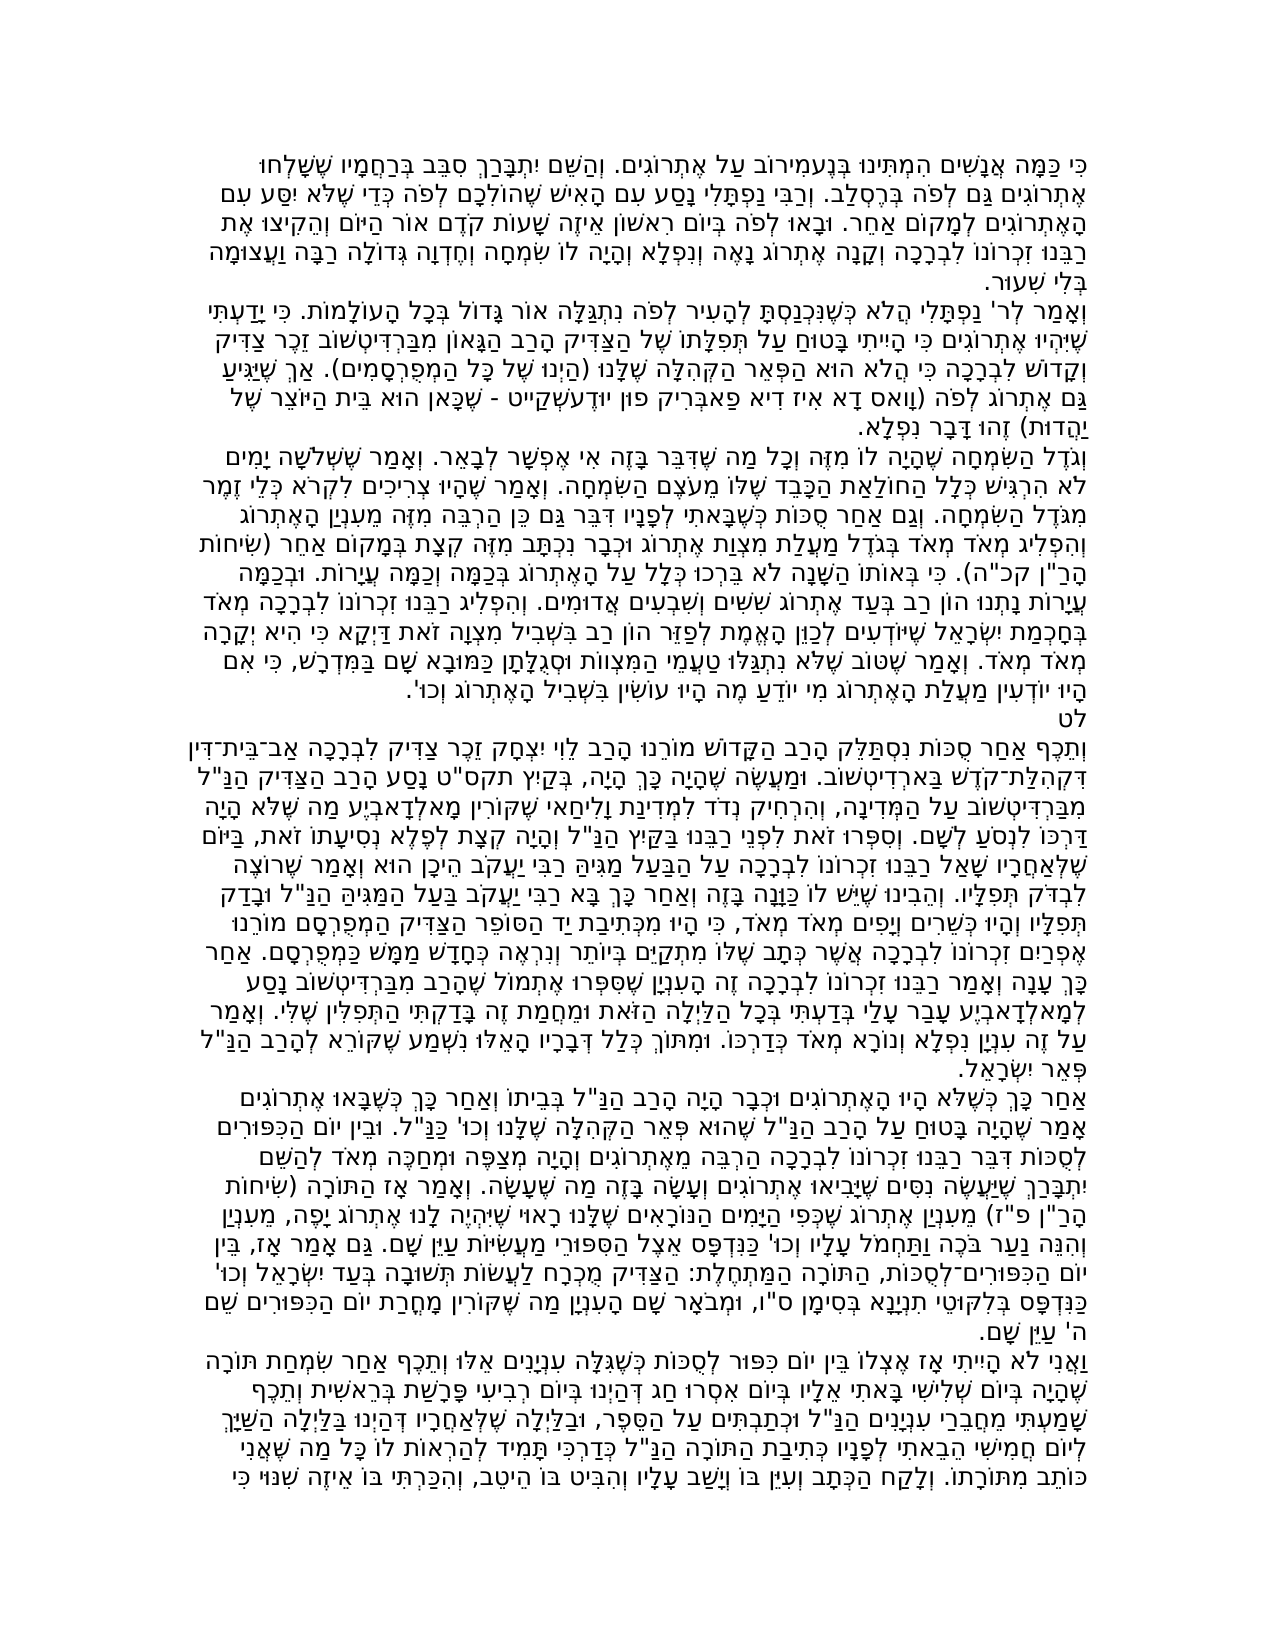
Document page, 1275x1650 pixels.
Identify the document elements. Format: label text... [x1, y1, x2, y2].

text וְגֹדֶל הַשִּׂמְחָה שֶׁהָיָה לוֹ מִזֶּה וְכָל מַה שֶּׁדִּבֵּר בָּזֶה אִי אֶפְשָׁר לְבָאֵר. וְאָמַר שֶׁשְּׁלֹשָׁה יָמִים לֹא הִרְגִּישׁ כְּלָל הַחוֹלַאַת הַכָּבֵד שֶׁלּוֹ מֵעֹצֶם הַשִּׂמְחָה. וְאָמַר שֶׁהָיוּ צְרִיכִים לִקְרֹא כְּלֵי זֶמֶר מִגֹּדֶל הַשִּׂמְחָה. וְגַם אַחַר סֻכּוֹת כְּשֶׁבָּאתִי לְפָנָיו דִּבֵּר גַּם כֵּן הַרְבֵּה מִזֶּה מֵעִנְיַן הָאֶתְרוֹג וְהִפְלִיג מְאֹד מְאֹד בְּגֹדֶל מַעֲלַת מִצְוַת אֶתְרוֹג וּכְבָר נִכְתָּב מִזֶּה קְצָת בְּמָקוֹם אַחֵר (שִׂיחוֹת הָרַ"ן קכ"ה). כִּי בְּאוֹתוֹ הַשָּׁנָה לֹא בֵּרְכוּ כְּלָל עַל הָאֶתְרוֹג בְּכַמָּה וְכַמָּה עֲיָרוֹת. וּבְכַמָּה עֲיָרוֹת נָתְנוּ הוֹן רַב בְּעַד אֶתְרוֹג שִׁשִּׁים וְשִׁבְעִים אֲדוּמִים. וְהִפְלִיג רַבֵּנוּ זִכְרוֹנוֹ לִבְרָכָה מְאֹד בְּחָכְמַת יִשְׂרָאֵל שֶׁיּוֹדְעִים לְכַוֵּן הָאֱמֶת לְפַזֵּר הוֹן רַב בִּשְׁבִיל מִצְוָה זֹאת דַּיְקָא כִּי הִיא יְקָרָה מְאֹד מְאֹד. וְאָמַר שֶׁטּוֹב שֶׁלֹּא נִתְגַּלּוּ טַעֲמֵי הַמִּצְווֹת וּסְגֻלָּתָן כַּמּוּבָא שָׁם בַּמִּדְרָשׁ, כִּי אִם הָיוּ יוֹדְעִין מַעֲלַת הָאֶתְרוֹג מִי יוֹדֵעַ מֶה הָיוּ עוֹשִׂין בִּשְׁבִיל הָאֶתְרוֹג וְכוּ'. [187, 442, 1087, 704]
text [187, 1346, 1087, 1492]
text וְתֵכֶף אַחַר סֻכּוֹת נִסְתַּלֵּק הָרַב הַקָּדוֹשׁ מוֹרֵנוּ הָרַב לֵוִי יִצְחָק זֵכֶר צַדִּיק לִבְרָכָה אַב־בֵּית־דִּין דִּקְהִלַּת־קֹדֶשׁ בַּארְדִיטְשׁוֹב. וּמַעֲשֶׂה שֶׁהָיָה כָּךְ הָיָה, בְּקַיִץ תקס"ט נָסַע הָרַב הַצַּדִּיק הַנַּ"ל מִבַּרְדִּיטְשׁוֹב עַל הַמְּדִינָה, וְהִרְחִיק נְדֹד לִמְדִינַת וָלִיחַאי שֶׁקּוֹרִין מָאלְדָאבְיֶע מַה שֶּׁלֹּא הָיָה דַּרְכּוֹ לִנְסֹעַ לְשָׁם. וְסִפְּרוּ זֹאת לִפְנֵי רַבֵּנוּ בַּקַּיִץ הַנַּ"ל וְהָיָה קְצָת לְפֶלֶא נְסִיעָתוֹ זֹאת, בַּיּוֹם שֶׁלְּאַחֲרָיו שָׁאַל רַבֵּנוּ זִכְרוֹנוֹ לִבְרָכָה עַל הַבַּעַל מַגִּיהַּ רַבִּי יַעֲקֹב הֵיכָן הוּא וְאָמַר שֶׁרוֹצֶה לִבְדֹּק תְּפִלָּיו. וְהֵבִינוּ שֶׁיֵּשׁ לוֹ כַּוָּנָה בָּזֶה וְאַחַר כָּךְ בָּא רַבִּי יַעֲקֹב בַּעַל הַמַּגִּיהַּ הַנַּ"ל וּבָדַק תְּפִלָּיו וְהָיוּ כְּשֵׁרִים וְיָפִים מְאֹד מְאֹד, כִּי הָיוּ מִכְּתִיבַת יַד הַסּוֹפֵר הַצַּדִּיק הַמְפֻרְסָם מוֹרֵנוּ אֶפְרַיִם זִכְרוֹנוֹ לִבְרָכָה אֲשֶׁר כְּתָב שֶׁלּוֹ מִתְקַיֵּם בְּיוֹתֵר וְנִרְאֶה כְּחָדָשׁ מַמָּשׁ כַּמְפֻרְסָם. אַחַר כָּךְ עָנָה וְאָמַר רַבֵּנוּ זִכְרוֹנוֹ לִבְרָכָה זֶה הָעִנְיָן שֶׁסִּפְּרוּ אֶתְמוֹל שֶׁהָרַב מִבַּרְדִּיטְשׁוֹב נָסַע לְמָאלְדָאבְיֶע עָבַר עָלַי בְּדַעְתִּי בְּכָל הַלַּיְלָה הַזֹּאת וּמֵחֲמַת זֶה בָּדַקְתִּי הַתְּפִלִּין שֶׁלִּי. וְאָמַר עַל זֶה עִנְיָן נִפְלָא וְנוֹרָא מְאֹד כְּדַרְכּוֹ. וּמִתּוֹךְ כְּלַל דְּבָרָיו הָאֵלּוּ נִשְׁמַע שֶׁקּוֹרֵא לְהָרַב הַנַּ"ל פְּאֵר יִשְׂרָאֵל. [187, 733, 1087, 1083]
text אַחַר כָּךְ כְּשֶׁלֹּא הָיוּ הָאֶתְרוֹגִים וּכְבָר הָיָה הָרַב הַנַּ"ל בְּבֵיתוֹ וְאַחַר כָּךְ כְּשֶׁבָּאוּ אֶתְרוֹגִים אָמַר שֶׁהָיָה בָּטוּחַ עַל הָרַב הַנַּ"ל שֶׁהוּא פְּאֵר הַקְּהִלָּה שֶׁלָּנוּ וְכוּ' כַּנַּ"ל. וּבֵין יוֹם הַכִּפּוּרִים לְסֻכּוֹת דִּבֵּר רַבֵּנוּ זִכְרוֹנוֹ לִבְרָכָה הַרְבֵּה מֵאֶתְרוֹגִים וְהָיָה מְצַפֶּה וּמְחַכֶּה מְאֹד לְהַשֵּׁם יִתְבָּרַךְ שֶׁיַּעֲשֶׂה נִסִּים שֶׁיָּבִיאוּ אֶתְרוֹגִים וְעָשָׂה בָּזֶה מַה שֶּׁעָשָׂה. וְאָמַר אָז הַתּוֹרָה (שִׂיחוֹת הָרַ"ן פ"ז) מֵעִנְיַן אֶתְרוֹג שֶׁכְּפִי הַיָּמִים הַנּוֹרָאִים שֶׁלָּנוּ רָאוּי שֶׁיִּהְיֶה לָנוּ אֶתְרוֹג יָפֶה, מֵעִנְיַן וְהִנֵּה נַעַר בֹּכֶה וַתַּחְמֹל עָלָיו וְכוּ' כַּנִּדְפָּס אֵצֶל הַסִּפּוּרֵי מַעֲשִׂיּוֹת עַיֵּן שָׁם. גַּם אָמַר אָז, בֵּין יוֹם הַכִּפּוּרִים־לְסֻכּוֹת, הַתּוֹרָה הַמַּתְחֶלֶת: הַצַּדִּיק מֻכְרָח לַעֲשׂוֹת תְּשׁוּבָה בְּעַד יִשְׂרָאֵל וְכוּ' כַּנִּדְפָּס בְּלִקּוּטֵי תִנְיָנָא בְּסִימָן ס"ו, וּמְבֹאָר שָׁם הָעִנְיָן מַה שֶּׁקּוֹרִין מָחֳרַת יוֹם הַכִּפּוּרִים שֵׁם ה' עַיֵּן שָׁם. [187, 1083, 1087, 1346]
text וְאָמַר לְר' נַפְתָּלִי הֲלֹא כְּשֶׁנִּכְנַסְתָּ לְהָעִיר לְפֹה נִתְגַּלָּה אוֹר גָּדוֹל בְּכָל הָעוֹלָמוֹת. כִּי יָדַעְתִּי שֶׁיִּהְיוּ אֶתְרוֹגִים כִּי הָיִיתִי בָּטוּחַ עַל תְּפִלָּתוֹ שֶׁל הַצַּדִּיק הָרַב הַגָּאוֹן מִבַּרְדִּיטְשׁוֹב זֵכֶר צַדִּיק וְקָדוֹשׁ לִבְרָכָה כִּי הֲלֹא הוּא הַפְּאֵר הַקְּהִלָּה שֶׁלָּנוּ (הַיְנוּ שֶׁל כָּל הַמְפֻרְסָמִים). אַךְ שֶׁיַּגִּיעַ גַּם אֶתְרוֹג לְפֹה (וָואס דָא אִיז דִיא פַאבְּרִיק פוּן יוּדֶעשְׁקַייט - שֶׁכָּאן הוּא בֵּית הַיּוֹצֵר שֶׁל יַהֲדוּת) זֶהוּ דָּבָר נִפְלָא. [187, 296, 1087, 442]
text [187, 150, 1087, 296]
text לט [187, 704, 1087, 733]
